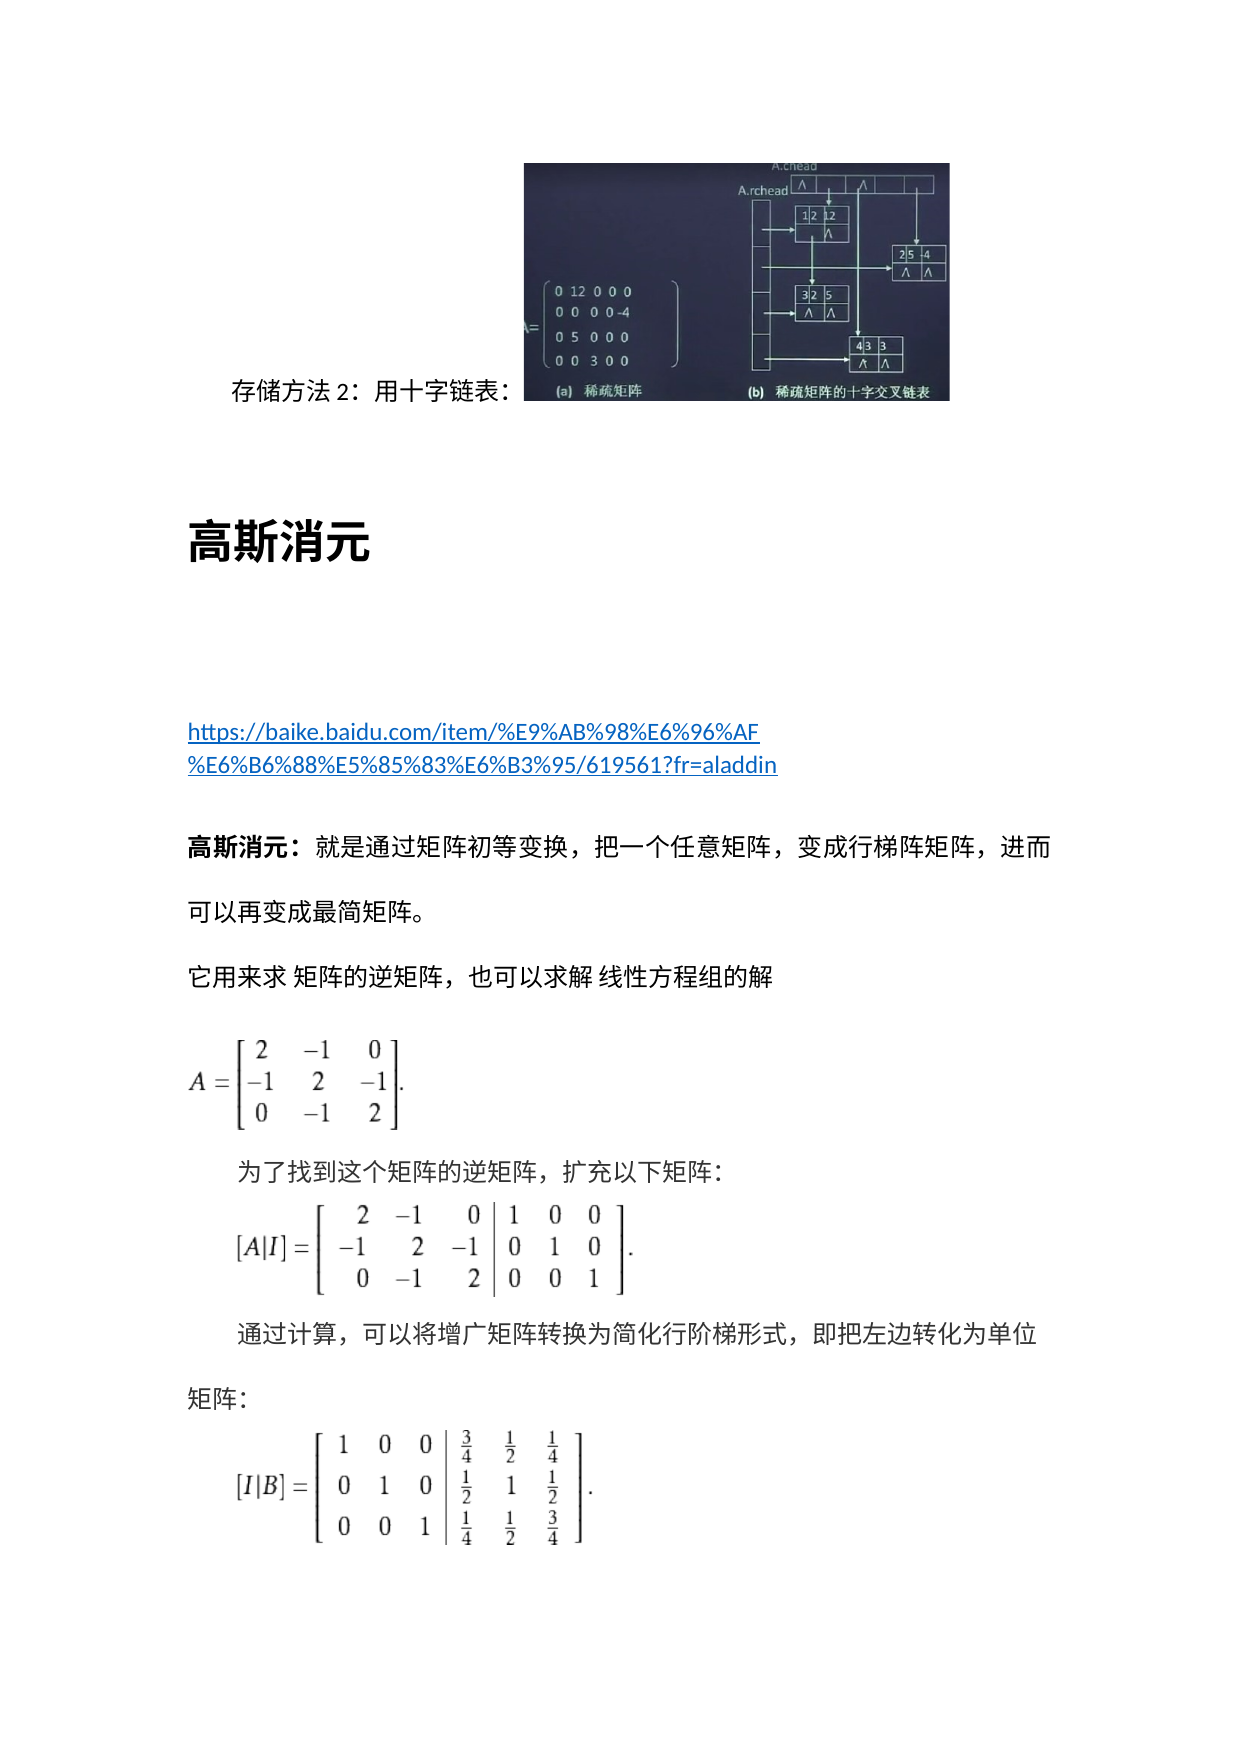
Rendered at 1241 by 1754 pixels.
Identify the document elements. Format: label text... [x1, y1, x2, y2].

picture [187, 1040, 404, 1130]
text 通过计算，可以将增广矩阵转换为简化行阶梯形式，即把左边转化为单位矩阵： [187, 1300, 1053, 1430]
text 高斯消元：就是通过矩阵初等变换，把一个任意矩阵，变成行梯阵矩阵，进而可以再变成最简矩阵。 [187, 813, 1053, 943]
text 它用来求 矩阵的逆矩阵，也可以求解 线性方程组的解 [187, 943, 1053, 1008]
text 为了找到这个矩阵的逆矩阵，扩充以下矩阵： [187, 1138, 1053, 1203]
picture [237, 1430, 593, 1545]
picture [237, 1202, 633, 1297]
subtitle 高斯消元 [187, 490, 1053, 587]
picture [523, 162, 950, 401]
text https://baike.baidu.com/item/%E9%AB%98%E6%96%AF%E6%B6%88%E5%85%83%E6%B3%95/619561?fr=aladdin [187, 715, 1053, 780]
